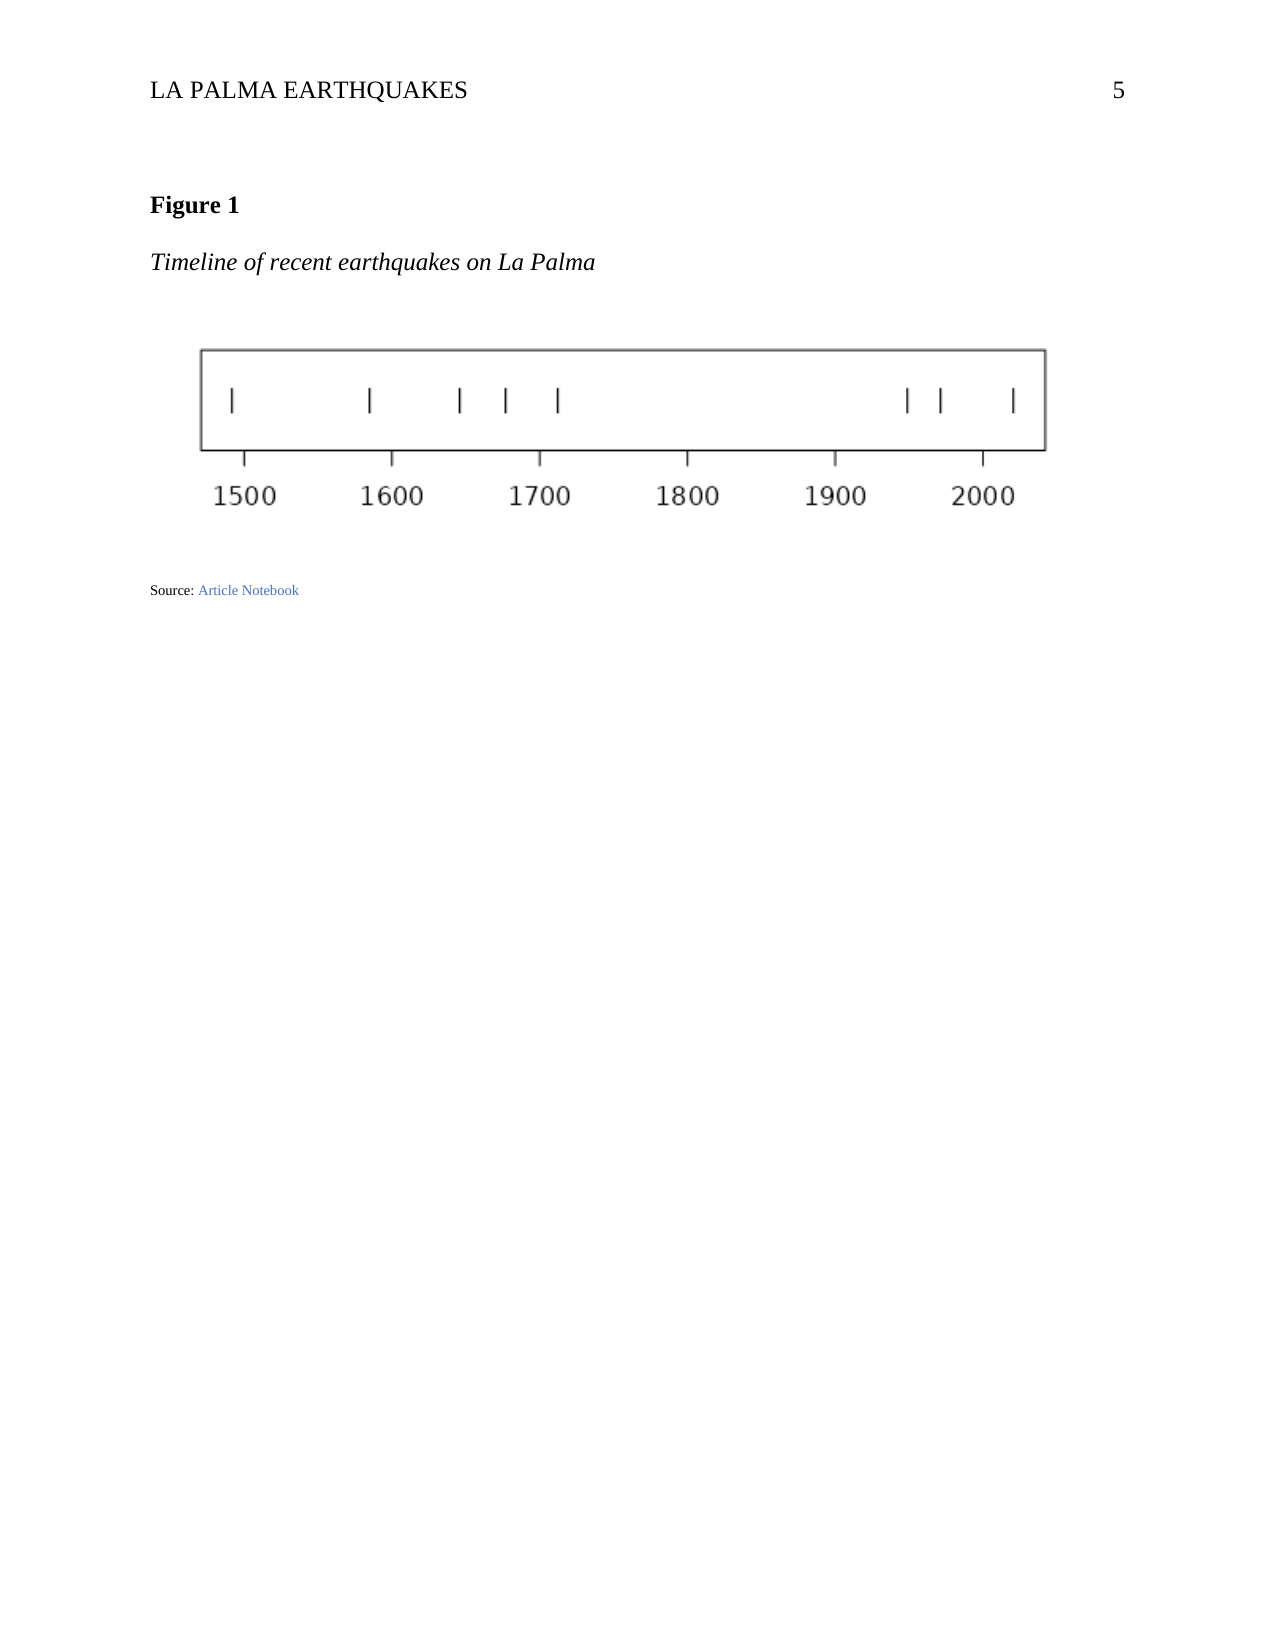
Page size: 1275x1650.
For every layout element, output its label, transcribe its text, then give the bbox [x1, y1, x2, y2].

picture [168, 317, 1079, 545]
text Timeline of recent earthquakes on La Palma [150, 247, 1125, 276]
title Figure 1 [150, 190, 1125, 219]
text Source: Article Notebook [150, 570, 1125, 598]
